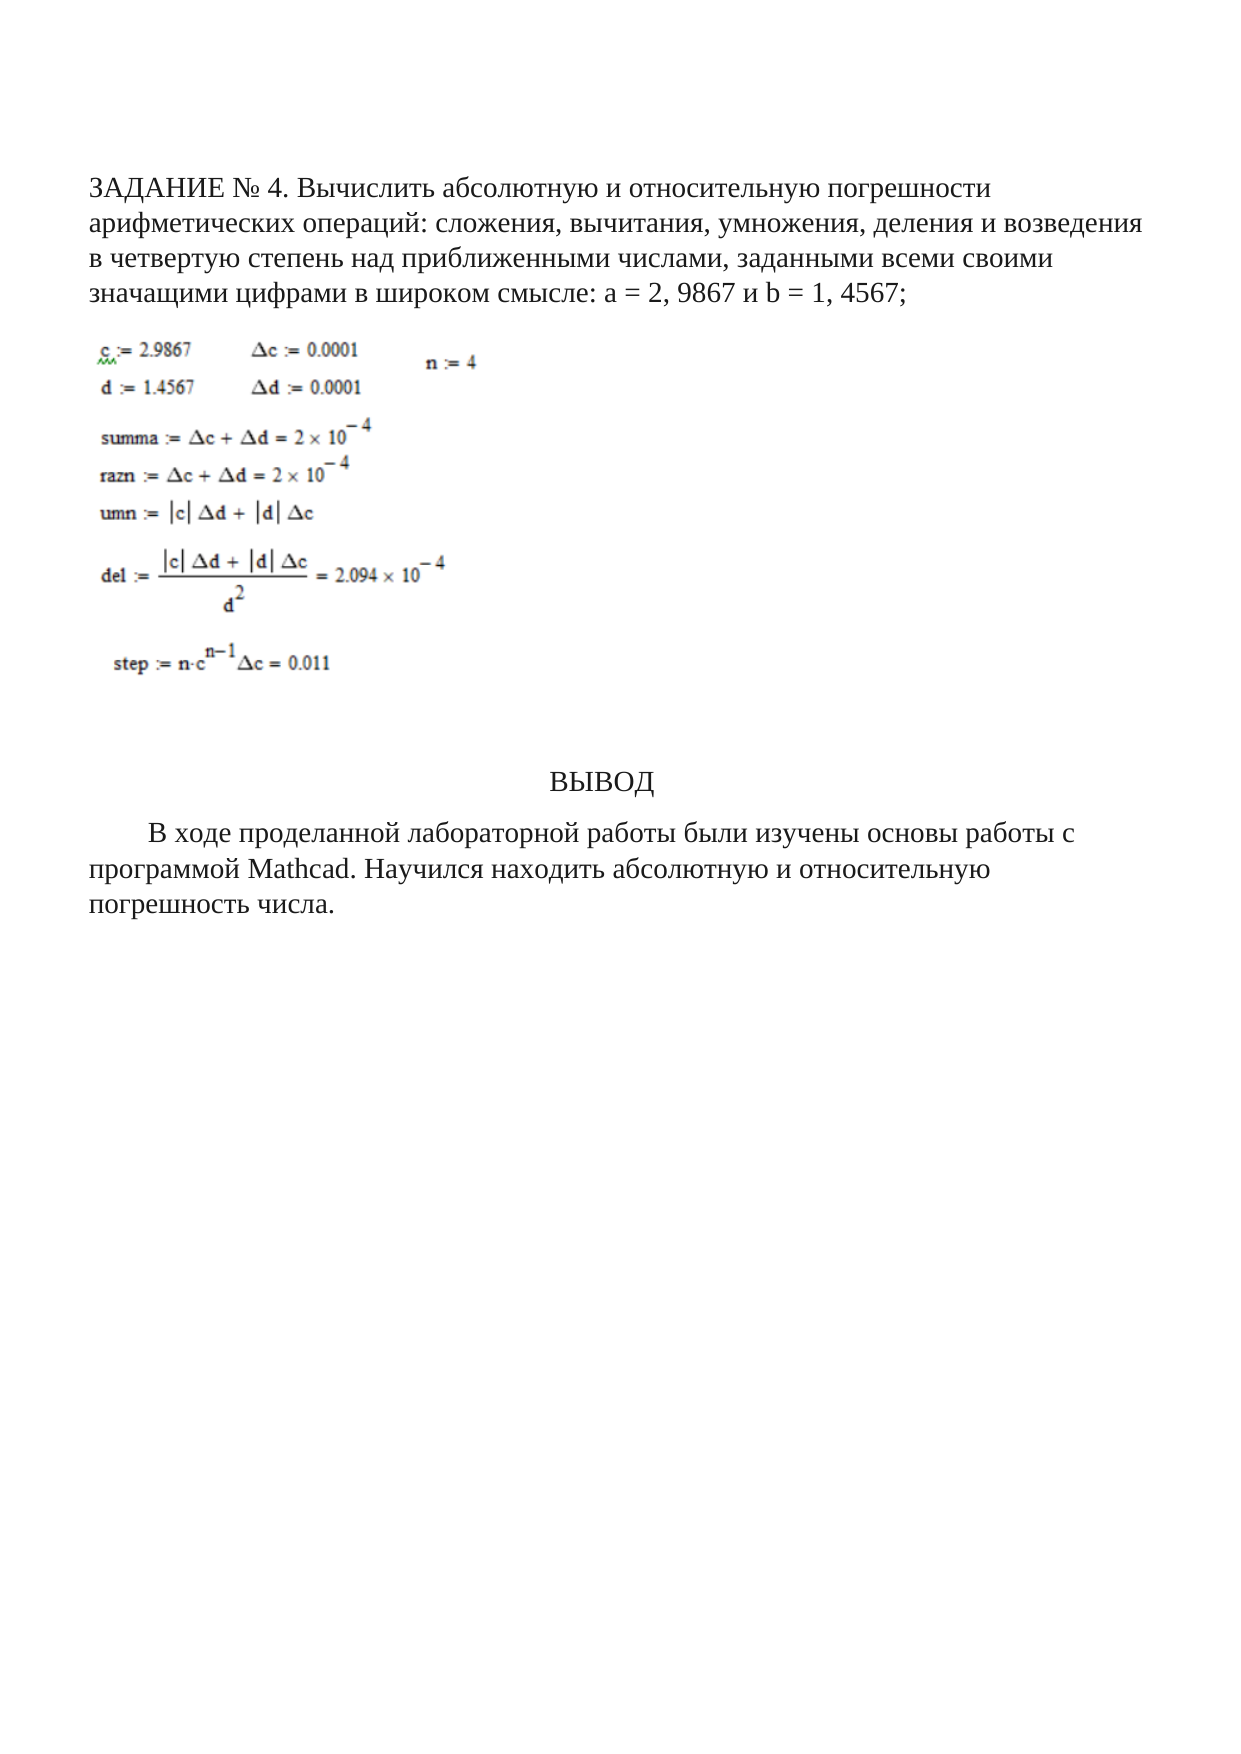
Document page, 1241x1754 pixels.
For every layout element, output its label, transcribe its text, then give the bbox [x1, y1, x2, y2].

text ЗАДАНИЕ № 4. Вычислить абсолютную и относительную погрешности арифметических операций: сложения, вычитания, умножения, деления и возведения в четвертую степень над приближенными числами, заданными всеми своими значащими цифрами в широком смысле: а = 2, 9867 и b = 1, 4567; [88, 170, 1152, 309]
text ВЫВОД [177, 764, 1152, 797]
picture [88, 327, 489, 694]
text В ходе проделанной лабораторной работы были изучены основы работы с программой Mathcad. Научился находить абсолютную и относительную погрешность числа. [88, 816, 1152, 919]
